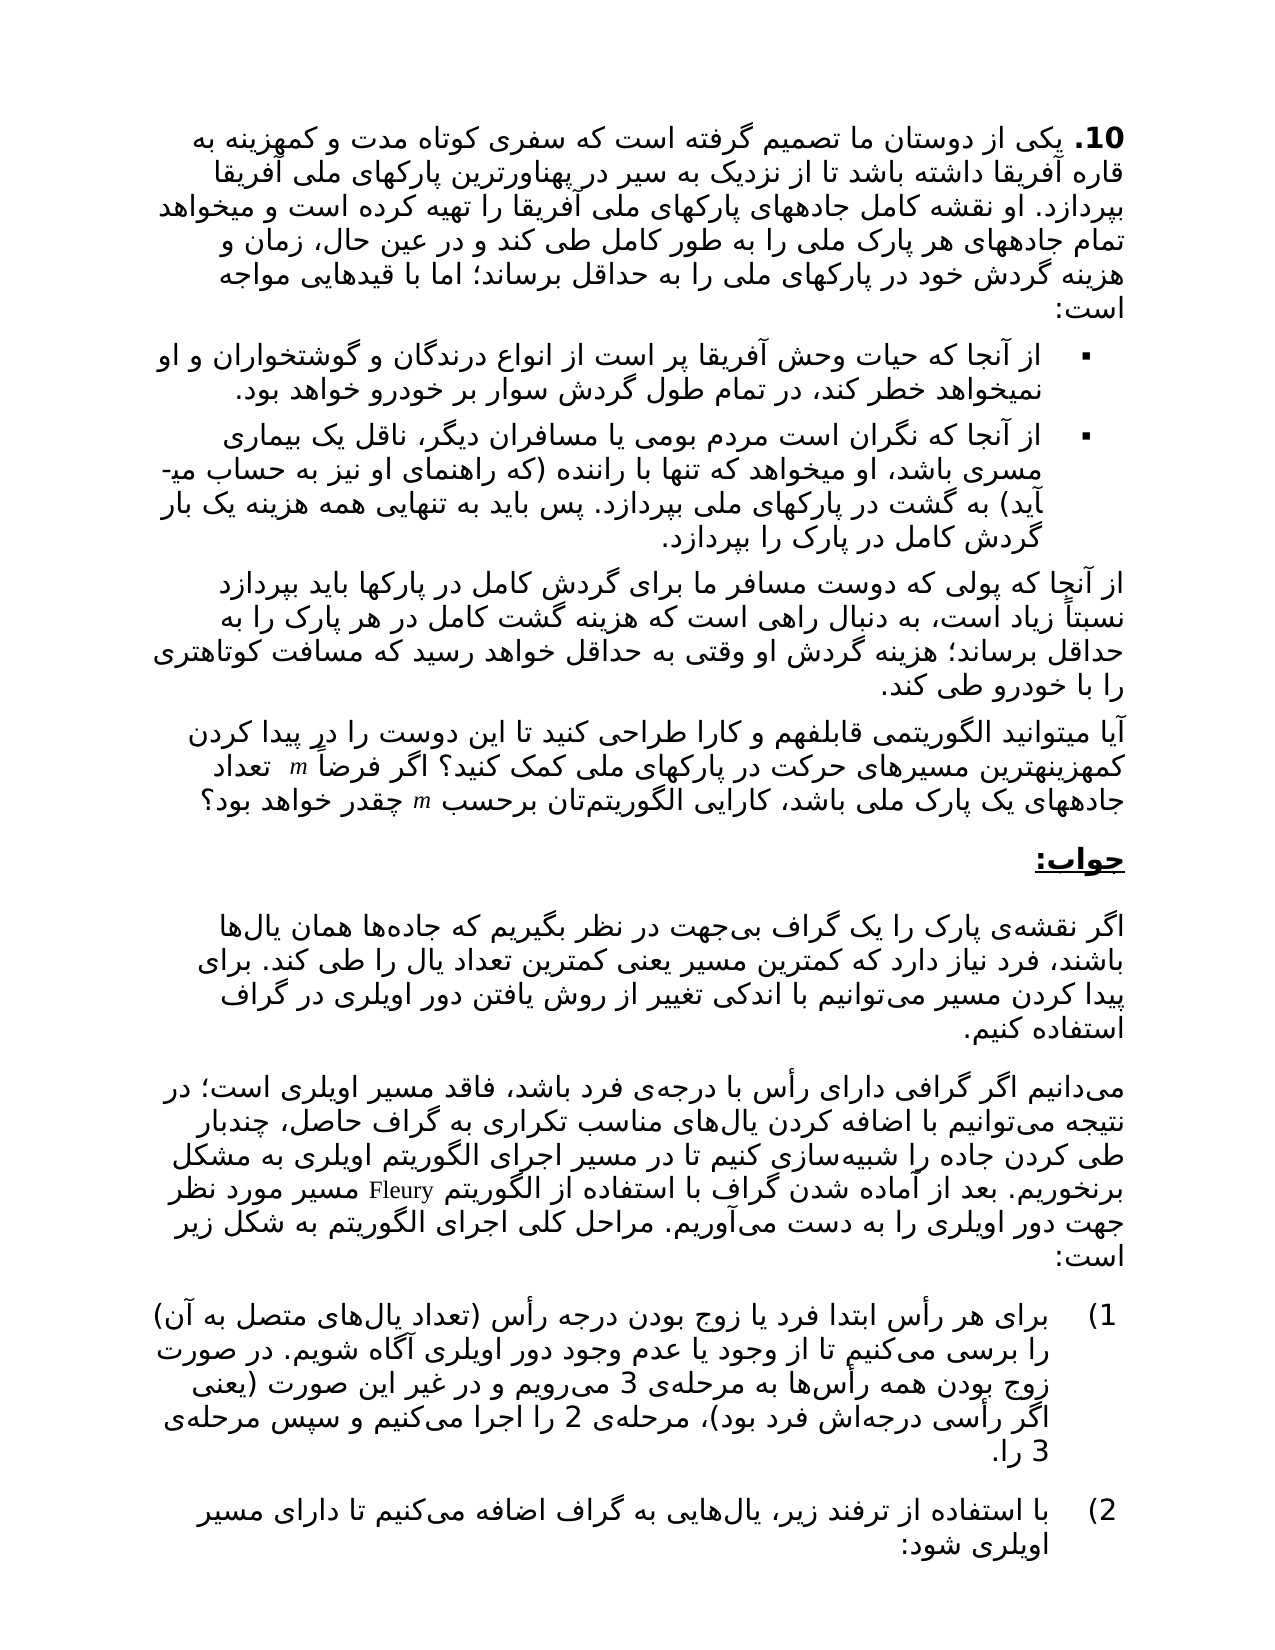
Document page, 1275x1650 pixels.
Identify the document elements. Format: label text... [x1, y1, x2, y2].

text جواب: [150, 842, 1125, 876]
text 10. یکی از دوستان ما تصمیم گرفته است که سفری کوتاه مدت و کمهزینه به قاره آفریقا داشته باشد تا از نزدیک به سیر در پهناورترین پارکهای ملی آفریقا بپردازد. او نقشه کامل جادههای پارکهای ملی آفریقا را تهیه کرده است و میخواهد تمام جادههای هر پارک ملی را به طور کامل طی کند و در عین حال، زمان و هزینه گردش خود در پارکهای ملی را به حداقل برساند؛ اما با قیدهایی مواجه است: [150, 122, 1125, 326]
list برای هر رأس ابتدا فرد یا زوج بودن درجه رأس (تعداد یال‌های متصل به آن) را برسی می‌کنیم تا از وجود یا عدم وجود دور اویلری آگاه شویم. در صورت زوج بودن همه رأس‌ها به مرحله‌ی 3 می‌رویم و در غیر این صورت (یعنی اگر رأسی درجه‌اش فرد بود)، مرحله‌ی 2 را اجرا می‌کنیم و سپس مرحله‌ی 3 را. [150, 1299, 1087, 1468]
list با استفاده از ترفند زیر، یال‌هایی به گراف اضافه می‌کنیم تا دارای مسیر اویلری شود: [150, 1493, 1087, 1561]
text از آنجا که پولی که دوست مسافر ما برای گردش کامل در پارکها باید بپردازد نسبتاً زیاد است، به دنبال راهی است که هزینه گشت کامل در هر پارک را به حداقل برساند؛ هزینه گردش او وقتی به حداقل خواهد رسید که مسافت کوتاهتری را با خودرو طی کند. [150, 567, 1125, 703]
text اگر نقشه‌ی پارک را یک گراف بی‌جهت در نظر بگیریم که جاده‌ها همان یال‌ها باشند، فرد نیاز دارد که کمترین مسیر یعنی کمترین تعداد یال را طی کند. برای پیدا کردن مسیر می‌توانیم با اندکی تغییر از روش یافتن دور اویلری در گراف استفاده کنیم. [150, 909, 1125, 1045]
text می‌دانیم اگر گرافی دارای رأس با درجه‌ی فرد باشد، فاقد مسیر اویلری است؛ در نتیجه می‌توانیم با اضافه کردن یال‌های مناسب تکراری به گراف حاصل، چندبار طی کردن جاده را شبیه‌سازی کنیم تا در مسیر اجرای الگوریتم اویلری به مشکل برنخوریم. بعد از آماده شدن گراف با استفاده از الگوریتم Fleury مسیر مورد نظر جهت دور اویلری را به دست می‌آوریم. مراحل کلی اجرای الگوریتم به شکل زیر است: [150, 1070, 1125, 1274]
list از آنجا که نگران است مردم بومی یا مسافران دیگر، ناقل یک بیماری مسری باشد، او میخواهد که تنها با راننده (که راهنمای او نیز به حساب میآید) به گشت در پارکهای ملی بپردازد. پس باید به تنهایی همه هزینه یک بار گردش کامل در پارک را بپردازد. [150, 418, 1080, 554]
list از آنجا که حیات وحش آفریقا پر است از انواع درندگان و گوشتخواران و او نمیخواهد خطر کند، در تمام طول گردش سوار بر خودرو خواهد بود. [150, 338, 1080, 406]
text آیا میتوانید الگوریتمی قابلفهم و کارا طراحی کنید تا این دوست را در پیدا کردن کمهزینهترین مسیرهای حرکت در پارکهای ملی کمک کنید؟ اگر فرضاً تعداد جادههای یک پارک ملی باشد، کارایی الگوریتم‌تان برحسب چقدر خواهد بود؟ [150, 715, 1125, 817]
